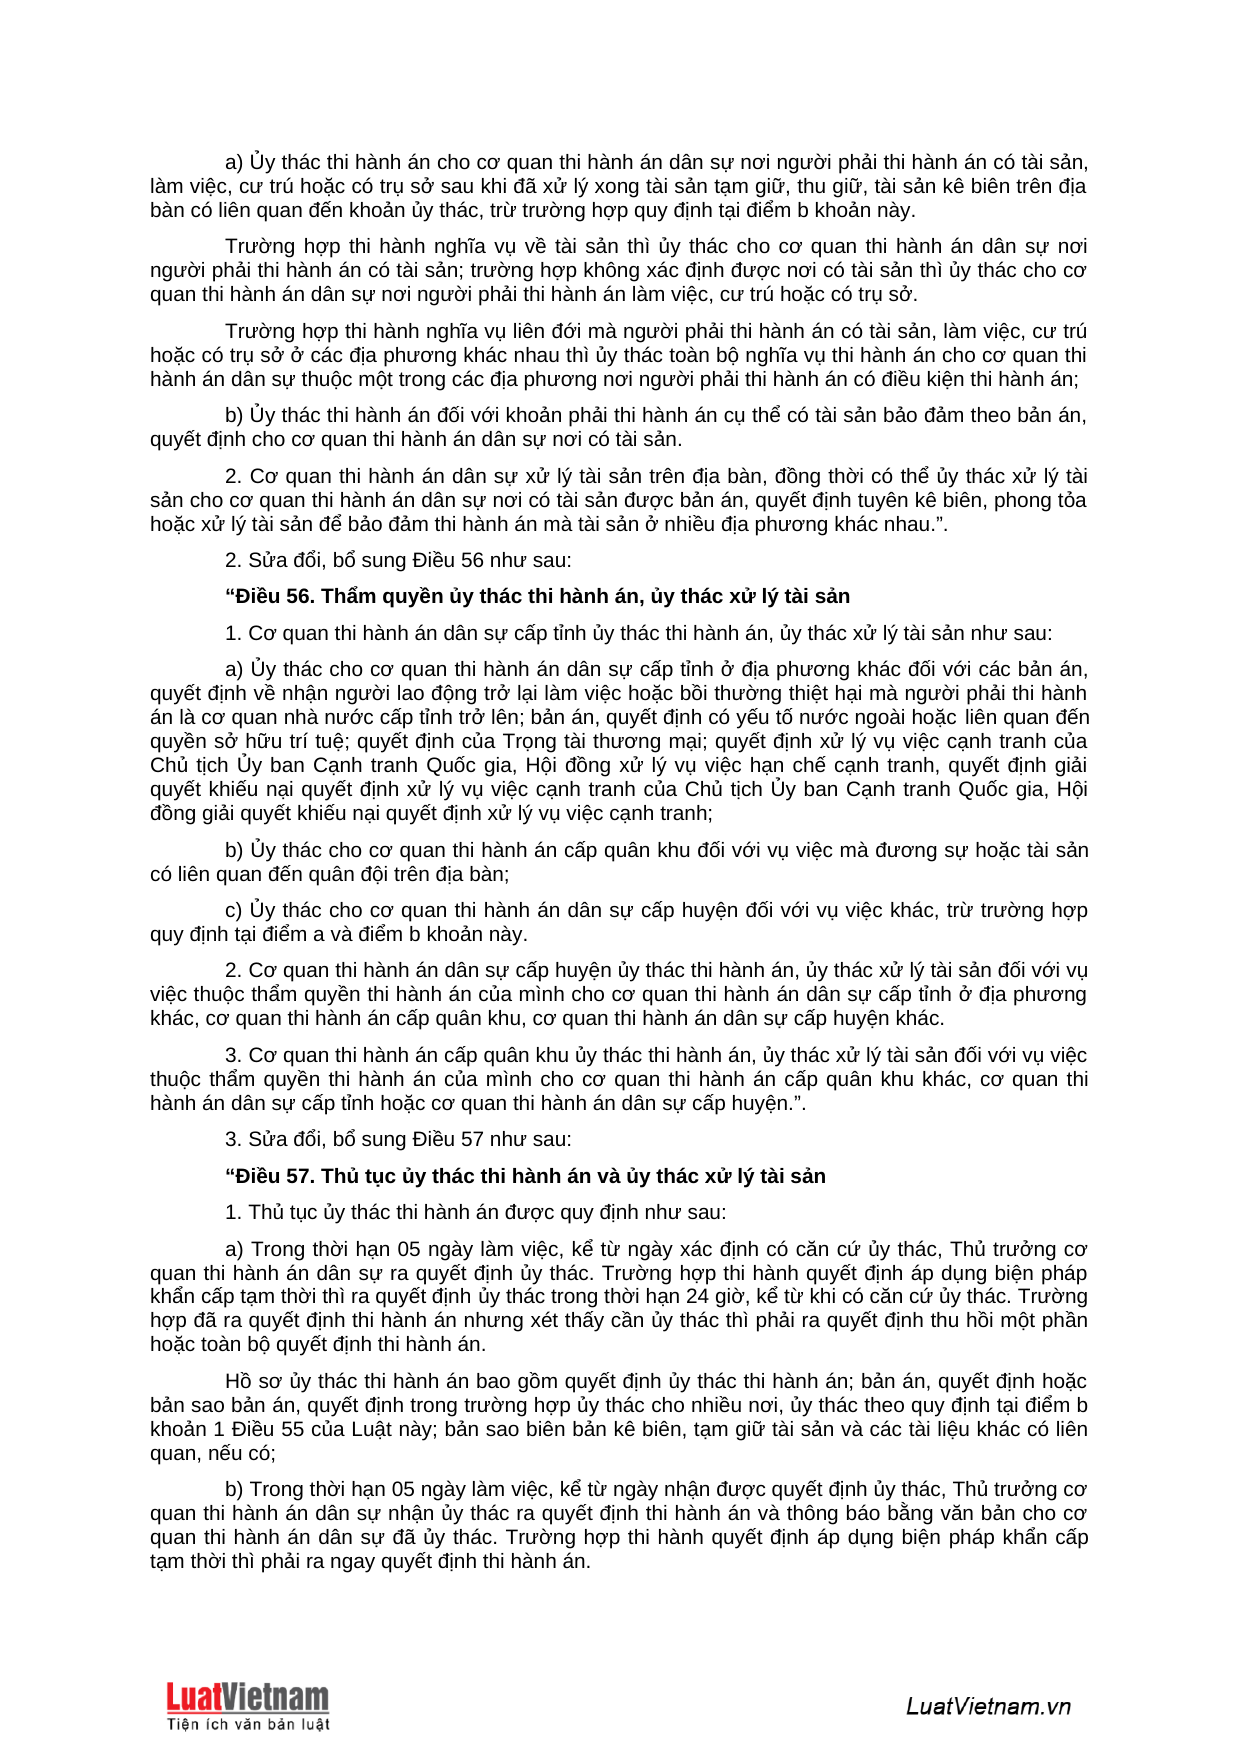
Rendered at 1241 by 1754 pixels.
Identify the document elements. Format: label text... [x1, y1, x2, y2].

text a) Ủy thác thi hành án cho cơ quan thi hành án dân sự nơi người phải thi hành án có tài sản, làm việc, cư trú hoặc có trụ sở sau khi đã xử lý xong tài sản tạm giữ, thu giữ, tài sản kê biên trên địa bàn có liên quan đến khoản ủy thác, trừ trường hợp quy định tại điểm b khoản này. [150, 150, 1090, 222]
text a) Trong thời hạn 05 ngày làm việc, kể từ ngày xác định có căn cứ ủy thác, Thủ trưởng cơ quan thi hành án dân sự ra quyết định ủy thác. Trường hợp thi hành quyết định áp dụng biện pháp khẩn cấp tạm thời thì ra quyết định ủy thác trong thời hạn 24 giờ, kể từ khi có căn cứ ủy thác. Trường hợp đã ra quyết định thi hành án nhưng xét thấy cần ủy thác thì phải ra quyết định thu hồi một phần hoặc toàn bộ quyết định thi hành án. [150, 1236, 1090, 1356]
text 2. Cơ quan thi hành án dân sự cấp huyện ủy thác thi hành án, ủy thác xử lý tài sản đối với vụ việc thuộc thẩm quyền thi hành án của mình cho cơ quan thi hành án dân sự cấp tỉnh ở địa phương khác, cơ quan thi hành án cấp quân khu, cơ quan thi hành án dân sự cấp huyện khác. [150, 958, 1090, 1030]
text b) Ủy thác thi hành án đối với khoản phải thi hành án cụ thể có tài sản bảo đảm theo bản án, quyết định cho cơ quan thi hành án dân sự nơi có tài sản. [150, 403, 1090, 451]
text 1. Thủ tục ủy thác thi hành án được quy định như sau: [150, 1200, 1090, 1224]
text Hồ sơ ủy thác thi hành án bao gồm quyết định ủy thác thi hành án; bản án, quyết định hoặc bản sao bản án, quyết định trong trường hợp ủy thác cho nhiều nơi, ủy thác theo quy định tại điểm b khoản 1 Điều 55 của Luật này; bản sao biên bản kê biên, tạm giữ tài sản và các tài liệu khác có liên quan, nếu có; [150, 1369, 1090, 1464]
text c) Ủy thác cho cơ quan thi hành án dân sự cấp huyện đối với vụ việc khác, trừ trường hợp quy định tại điểm a và điểm b khoản này. [150, 898, 1090, 946]
text 3. Sửa đổi, bổ sung Điều 57 như sau: [150, 1127, 1090, 1151]
picture [150, 1660, 1090, 1754]
text 1. Cơ quan thi hành án dân sự cấp tỉnh ủy thác thi hành án, ủy thác xử lý tài sản như sau: [150, 621, 1090, 645]
text 3. Cơ quan thi hành án cấp quân khu ủy thác thi hành án, ủy thác xử lý tài sản đối với vụ việc thuộc thẩm quyền thi hành án của mình cho cơ quan thi hành án cấp quân khu khác, cơ quan thi hành án dân sự cấp tỉnh hoặc cơ quan thi hành án dân sự cấp huyện.”. [150, 1043, 1090, 1114]
text b) Trong thời hạn 05 ngày làm việc, kể từ ngày nhận được quyết định ủy thác, Thủ trưởng cơ quan thi hành án dân sự nhận ủy thác ra quyết định thi hành án và thông báo bằng văn bản cho cơ quan thi hành án dân sự đã ủy thác. Trường hợp thi hành quyết định áp dụng biện pháp khẩn cấp tạm thời thì phải ra ngay quyết định thi hành án. [150, 1477, 1090, 1573]
text 2. Cơ quan thi hành án dân sự xử lý tài sản trên địa bàn, đồng thời có thể ủy thác xử lý tài sản cho cơ quan thi hành án dân sự nơi có tài sản được bản án, quyết định tuyên kê biên, phong tỏa hoặc xử lý tài sản để bảo đảm thi hành án mà tài sản ở nhiều địa phương khác nhau.”. [150, 463, 1090, 535]
text a) Ủy thác cho cơ quan thi hành án dân sự cấp tỉnh ở địa phương khác đối với các bản án, quyết định về nhận người lao động trở lại làm việc hoặc bồi thường thiệt hại mà người phải thi hành án là cơ quan nhà nước cấp tỉnh trở lên; bản án, quyết định có yếu tố nước ngoài hoặc liên quan đến quyền sở hữu trí tuệ; quyết định của Trọng tài thương mại; quyết định xử lý vụ việc cạnh tranh của Chủ tịch Ủy ban Cạnh tranh Quốc gia, Hội đồng xử lý vụ việc hạn chế cạnh tranh, quyết định giải quyết khiếu nại quyết định xử lý vụ việc cạnh tranh của Chủ tịch Ủy ban Cạnh tranh Quốc gia, Hội đồng giải quyết khiếu nại quyết định xử lý vụ việc cạnh tranh; [150, 657, 1090, 825]
text “Điều 56. Thẩm quyền ủy thác thi hành án, ủy thác xử lý tài sản [150, 584, 1090, 608]
text b) Ủy thác cho cơ quan thi hành án cấp quân khu đối với vụ việc mà đương sự hoặc tài sản có liên quan đến quân đội trên địa bàn; [150, 837, 1090, 885]
text Trường hợp thi hành nghĩa vụ về tài sản thì ủy thác cho cơ quan thi hành án dân sự nơi người phải thi hành án có tài sản; trường hợp không xác định được nơi có tài sản thì ủy thác cho cơ quan thi hành án dân sự nơi người phải thi hành án làm việc, cư trú hoặc có trụ sở. [150, 234, 1090, 306]
text 2. Sửa đổi, bổ sung Điều 56 như sau: [150, 548, 1090, 572]
text “Điều 57. Thủ tục ủy thác thi hành án và ủy thác xử lý tài sản [150, 1163, 1090, 1187]
text Trường hợp thi hành nghĩa vụ liên đới mà người phải thi hành án có tài sản, làm việc, cư trú hoặc có trụ sở ở các địa phương khác nhau thì ủy thác toàn bộ nghĩa vụ thi hành án cho cơ quan thi hành án dân sự thuộc một trong các địa phương nơi người phải thi hành án có điều kiện thi hành án; [150, 319, 1090, 391]
